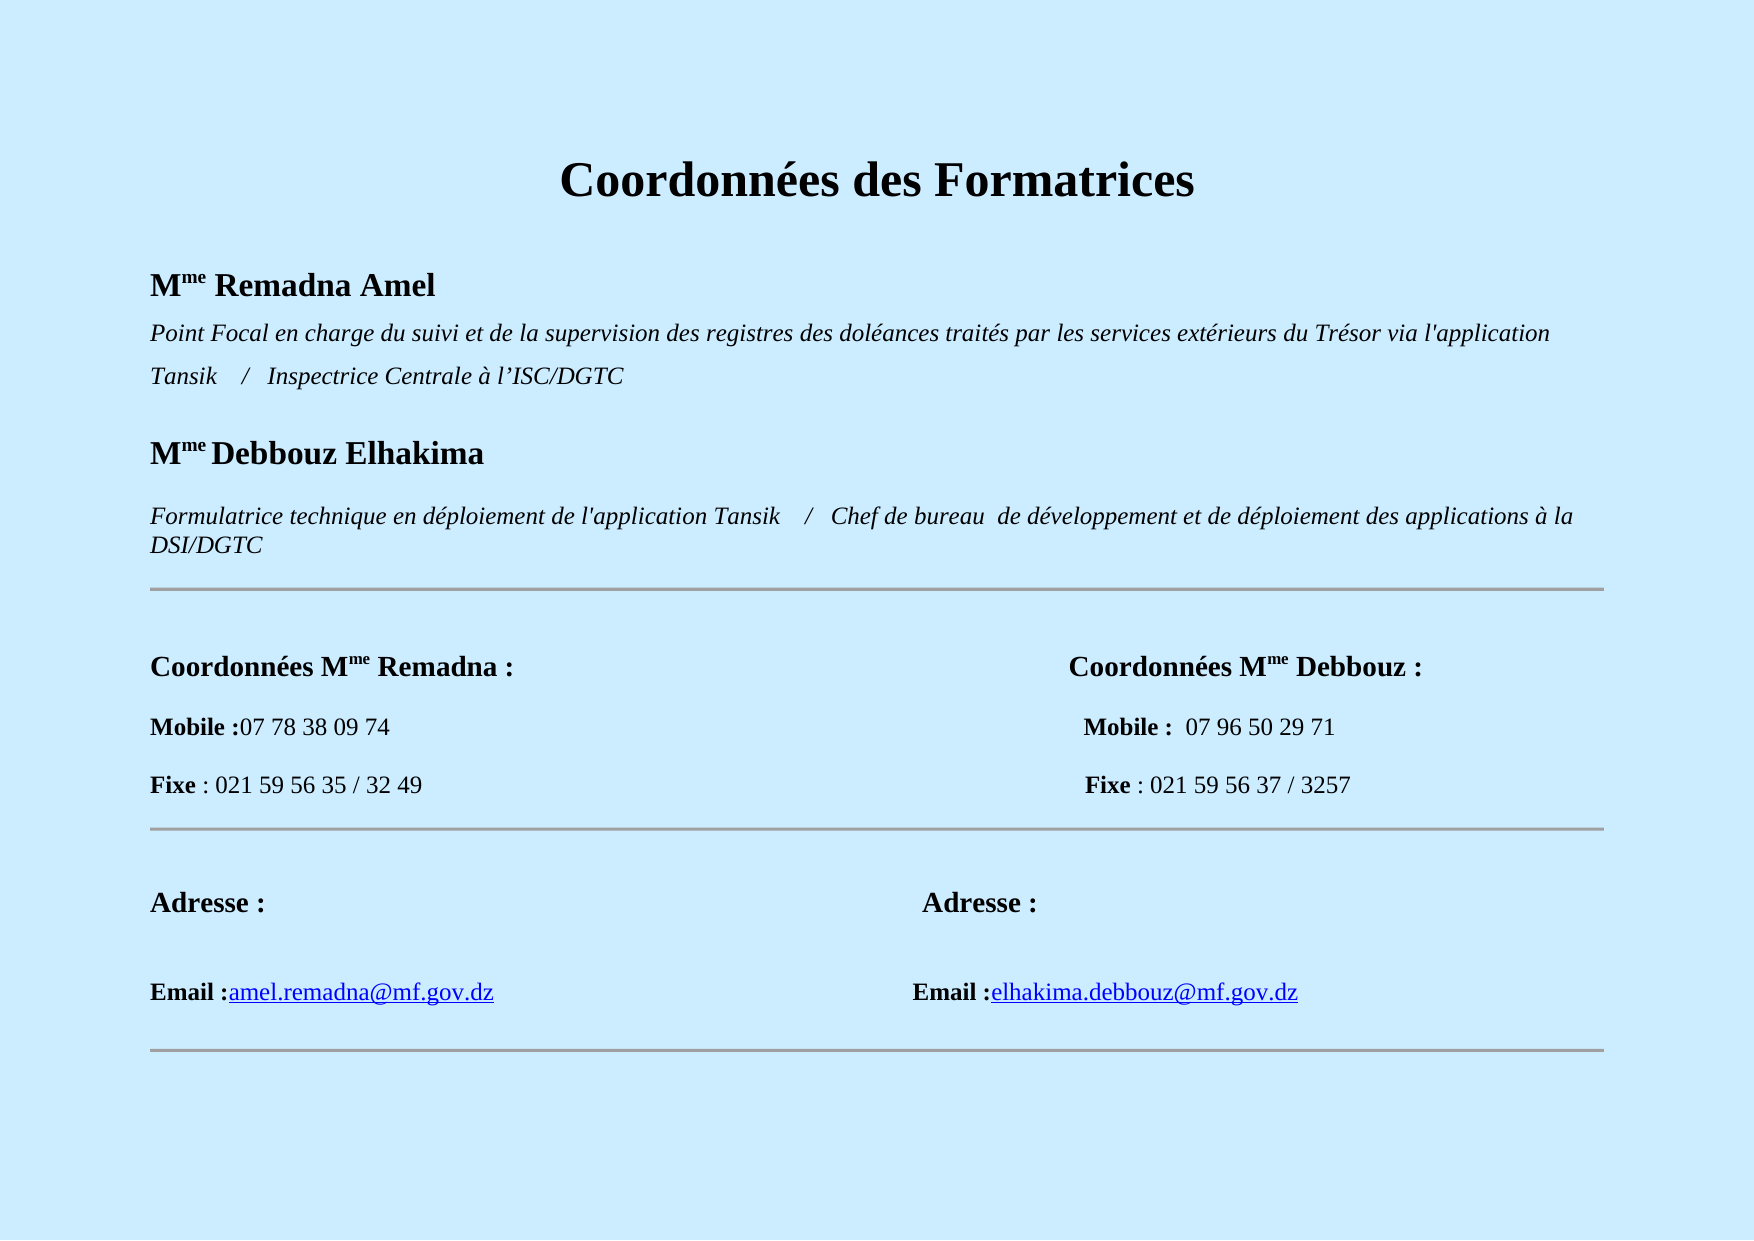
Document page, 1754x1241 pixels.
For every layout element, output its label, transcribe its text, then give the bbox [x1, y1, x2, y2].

text Adresse : Adresse : Email :amel.remadna@mf.gov.dz Email :elhakima.debbouz@mf.gov.dz [150, 886, 1604, 1005]
text Coordonnées Mme Remadna : Coordonnées Mme Debbouz : [150, 649, 1604, 683]
text Mobile :07 78 38 09 74 Mobile : 07 96 50 29 71 [150, 712, 1604, 741]
text Formulatrice technique en déploiement de l'application Tansik / Chef de bureau de développement et de déploiement des applications à la DSI/DGTC [150, 501, 1604, 558]
text Mme Remadna Amel Point Focal en charge du suivi et de la supervision des registres des doléances traités par les services extérieurs du Trésor via l'application Tansik / Inspectrice Centrale à l’ISC/DGTC [150, 265, 1604, 390]
text Mme Debbouz Elhakima [150, 433, 1604, 472]
text Coordonnées des Formatrices [150, 150, 1604, 207]
text Fixe : 021 59 56 35 / 32 49 Fixe : 021 59 56 37 / 3257 [150, 770, 1604, 798]
